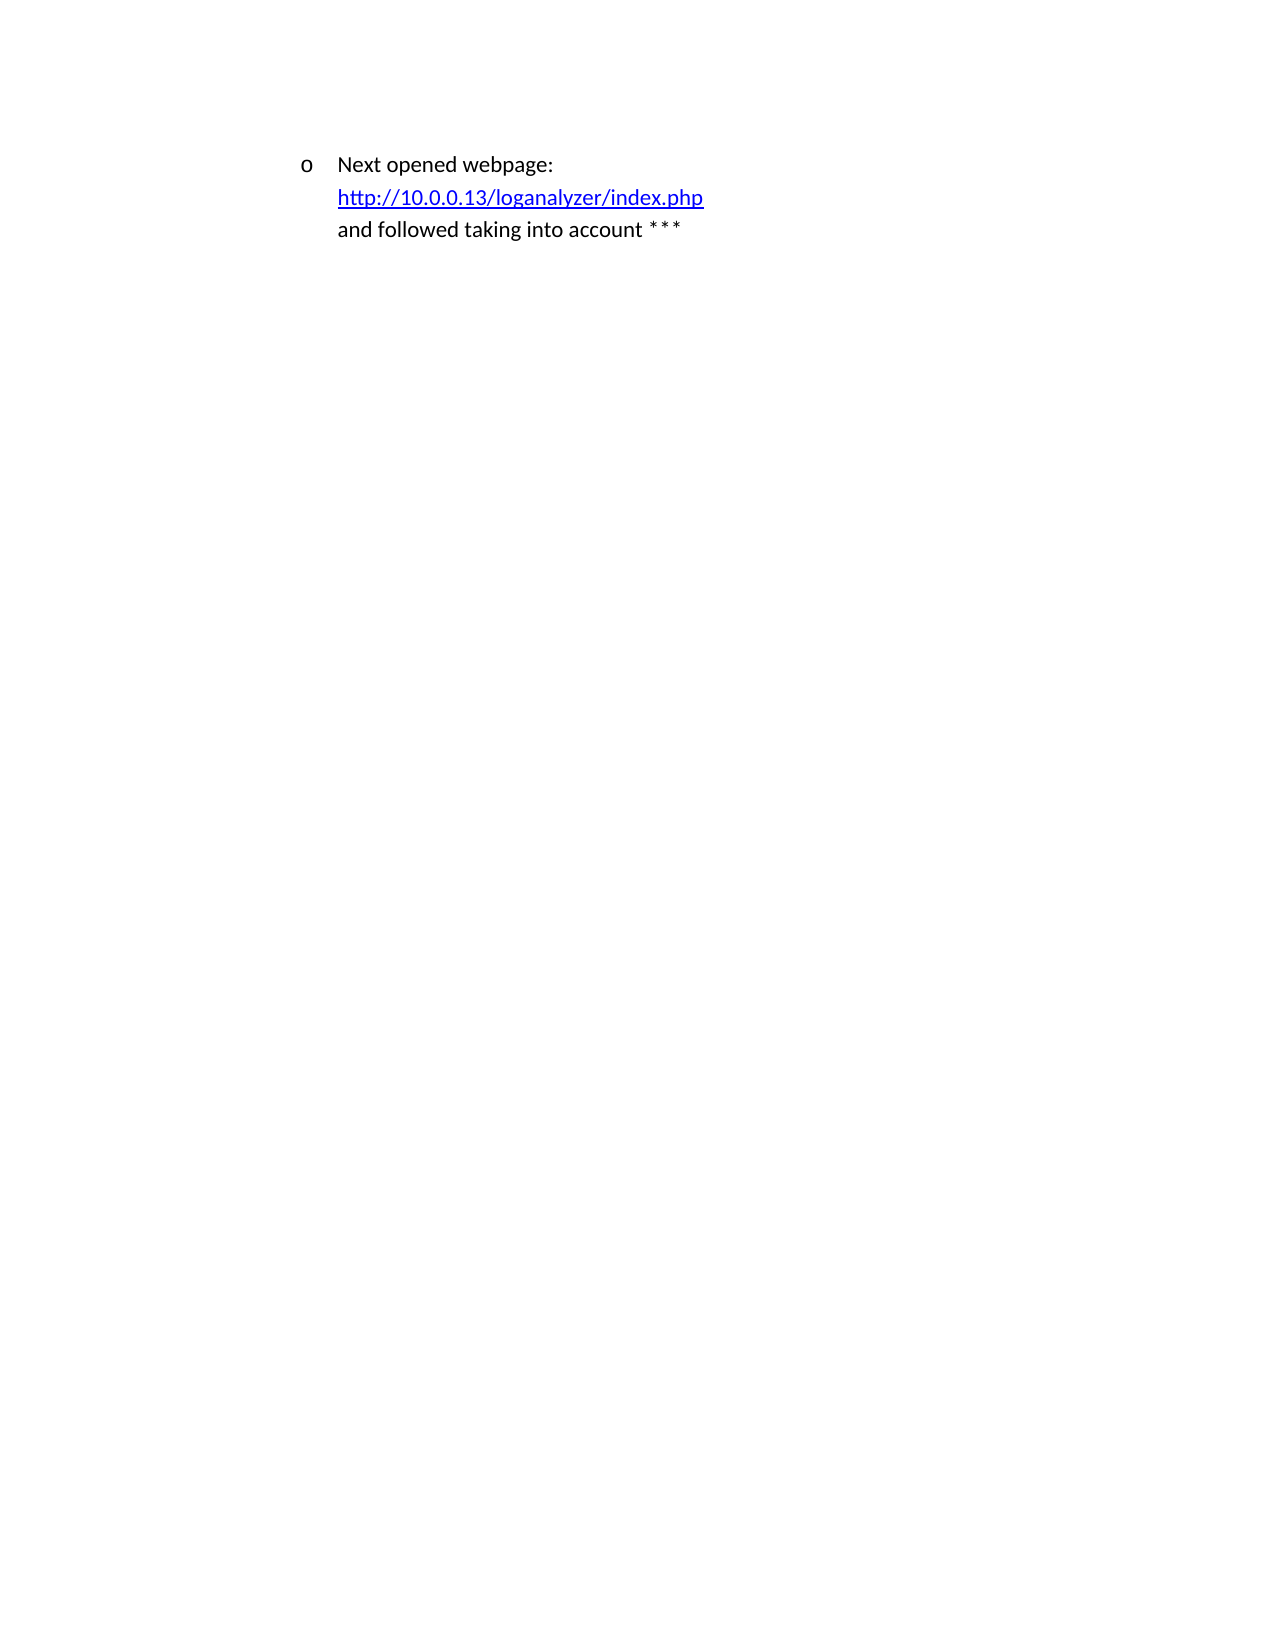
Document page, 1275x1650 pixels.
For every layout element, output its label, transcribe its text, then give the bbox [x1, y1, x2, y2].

list Next opened webpage: http://10.0.0.13/loganalyzer/index.php and followed taking into account *** [300, 150, 1125, 243]
